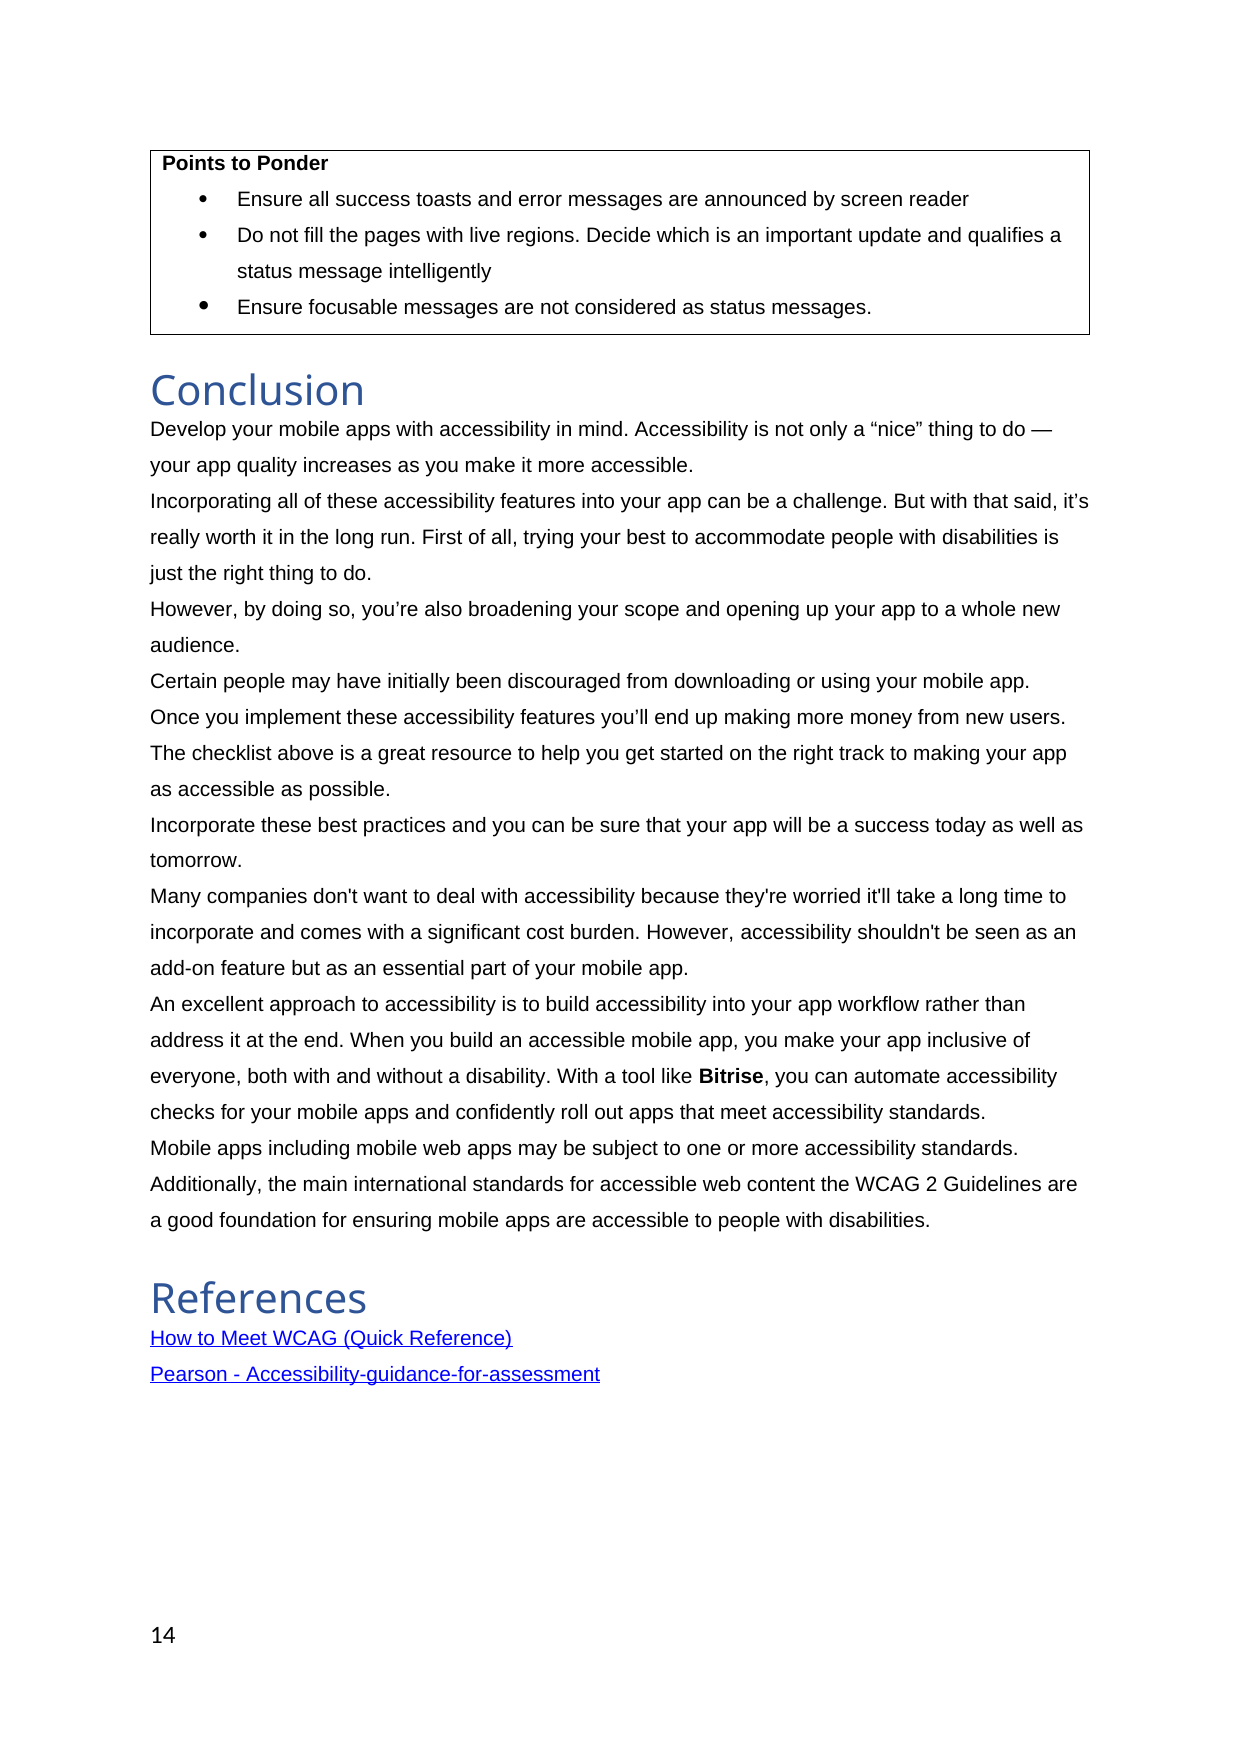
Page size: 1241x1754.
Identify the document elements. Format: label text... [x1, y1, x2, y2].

subtitle Conclusion [150, 360, 1090, 417]
text Incorporating all of these accessibility features into your app can be a challenge. But with that said, it’s really worth it in the long run. First of all, trying your best to accommodate people with disabilities is just the right thing to do. [150, 489, 1090, 585]
text Once you implement these accessibility features you’ll end up making more money from new users. [150, 704, 1090, 728]
text Mobile apps including mobile web apps may be subject to one or more accessibility standards. Additionally, the main international standards for accessible web content the WCAG 2 Guidelines are a good foundation for ensuring mobile apps are accessible to people with disabilities. [150, 1136, 1090, 1232]
text Pearson - Accessibility-guidance-for-assessment [150, 1361, 1090, 1385]
text How to Meet WCAG (Quick Reference) [150, 1325, 1090, 1349]
text An excellent approach to accessibility is to build accessibility into your app workflow rather than address it at the end. When you build an accessible mobile app, you make your app inclusive of everyone, both with and without a disability. With a tool like Bitrise, you can automate accessibility checks for your mobile apps and confidently roll out apps that meet accessibility standards. [150, 992, 1090, 1124]
text Develop your mobile apps with accessibility in mind. Accessibility is not only a “nice” thing to do — your app quality increases as you make it more accessible. [150, 417, 1090, 477]
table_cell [151, 151, 1089, 334]
text Certain people may have initially been discouraged from downloading or using your mobile app. [150, 669, 1090, 693]
text Incorporate these best practices and you can be sure that your app will be a success today as well as tomorrow. [150, 812, 1090, 872]
text Many companies don't want to deal with accessibility because they're worried it'll take a long time to incorporate and comes with a significant cost burden. However, accessibility shouldn't be seen as an add-on feature but as an essential part of your mobile app. [150, 884, 1090, 980]
subtitle References [150, 1269, 1090, 1325]
text The checklist above is a great resource to help you get started on the right track to making your app as accessible as possible. [150, 741, 1090, 800]
text However, by doing so, you’re also broadening your scope and opening up your app to a whole new audience. [150, 597, 1090, 657]
